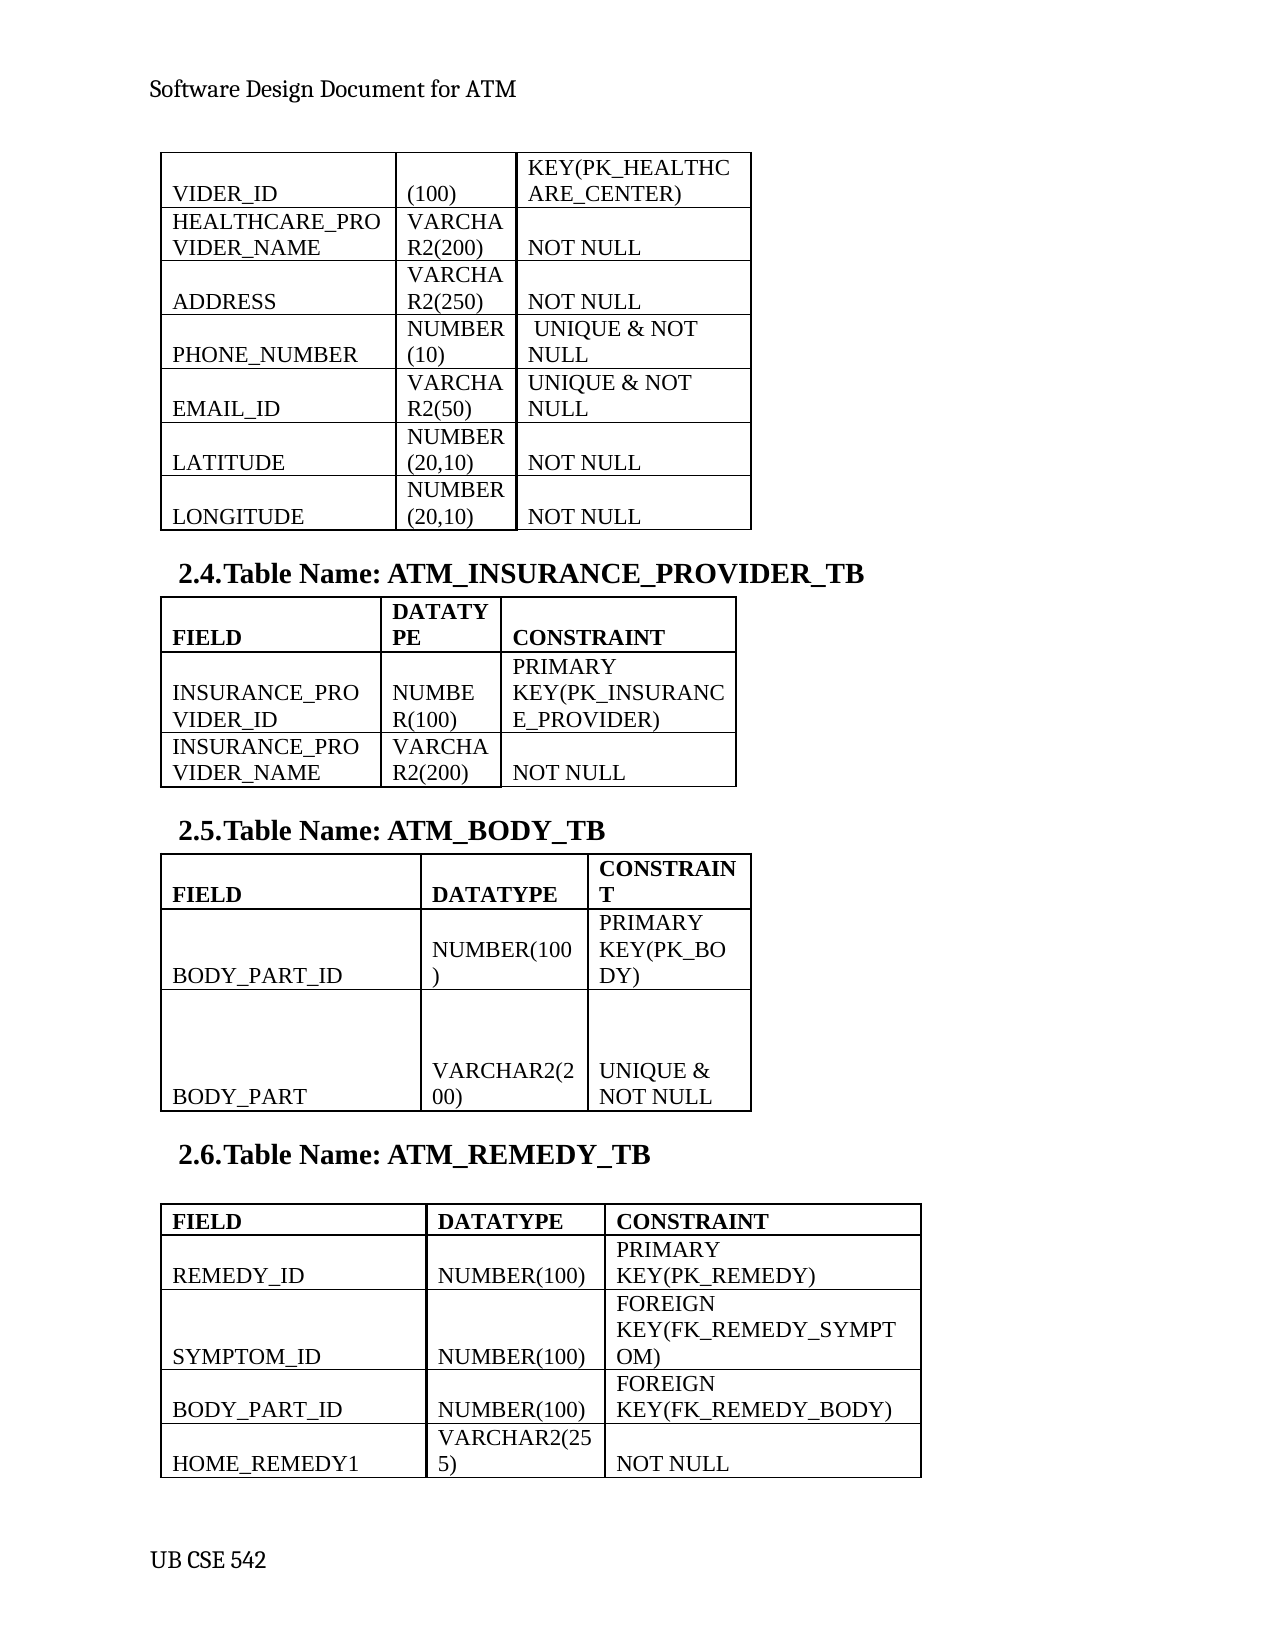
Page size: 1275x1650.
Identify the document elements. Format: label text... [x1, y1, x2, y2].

table_header DATATYPE [428, 1205, 604, 1234]
table_cell NUMBER(100) [428, 1236, 604, 1289]
table_cell PRIMARY KEY(PK_INSURANCE_PROVIDER) [502, 653, 735, 732]
table_cell NOT NULL [518, 423, 750, 475]
table_cell NUMBER(20,10) [397, 423, 515, 475]
table_cell NUMBER(100) [397, 153, 515, 207]
table_cell VARCHAR2(50) [397, 369, 515, 422]
table_cell NUMBER(100) [422, 910, 587, 988]
table_cell NOT NULL [502, 733, 735, 786]
subtitle Table Name: ATM_BODY_TB [178, 813, 1125, 846]
table_header FIELD [162, 855, 420, 907]
table_cell PHONE_NUMBER [162, 315, 395, 368]
table_cell VARCHAR2(200) [397, 208, 515, 260]
table_header FIELD [162, 598, 380, 651]
table_cell VARCHAR2(200) [382, 733, 500, 786]
table_cell VARCHAR2(255) [428, 1424, 604, 1477]
table_cell NUMBER(100) [382, 653, 500, 732]
table_cell HEALTHCARE_PROVIDER_NAME [162, 208, 395, 260]
table_header CONSTRAINT [606, 1205, 920, 1234]
table_header CONSTRAINT [502, 598, 735, 651]
table_cell REMEDY_ID [162, 1236, 425, 1289]
table_cell NOT NULL [518, 208, 750, 260]
table_header DATATYPE [422, 855, 587, 907]
table_cell HOME_REMEDY1 [162, 1424, 425, 1477]
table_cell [162, 153, 395, 207]
table_cell INSURANCE_PROVIDER_ID [162, 653, 380, 732]
subtitle Table Name: ATM_REMEDY_TB [178, 1137, 1125, 1170]
table_header DATATYPE [382, 598, 500, 651]
table_cell NOT NULL [518, 476, 750, 529]
table_cell VARCHAR2(200) [422, 990, 587, 1110]
table_cell NOT NULL [606, 1424, 920, 1477]
table_cell BODY_PART [162, 990, 420, 1110]
table_cell NUMBER(100) [428, 1290, 604, 1369]
table_cell SYMPTOM_ID [162, 1290, 425, 1369]
table_cell FOREIGN KEY(FK_REMEDY_BODY) [606, 1370, 920, 1423]
table_cell LATITUDE [162, 423, 395, 475]
table_cell ADDRESS [162, 261, 395, 314]
table_cell LONGITUDE [162, 476, 395, 529]
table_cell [518, 153, 750, 207]
table_cell UNIQUE & NOT NULL [518, 369, 750, 422]
table_cell VARCHAR2(250) [397, 261, 515, 314]
table_header CONSTRAINT [589, 855, 750, 907]
table_cell PRIMARY KEY(PK_REMEDY) [606, 1236, 920, 1289]
table_cell NUMBER(20,10) [397, 476, 515, 529]
table_cell BODY_PART_ID [162, 910, 420, 988]
table_cell FOREIGN KEY(FK_REMEDY_SYMPTOM) [606, 1290, 920, 1369]
table_header FIELD [162, 1205, 425, 1234]
table_cell BODY_PART_ID [162, 1370, 425, 1423]
subtitle Table Name: ATM_INSURANCE_PROVIDER_TB [178, 556, 1125, 590]
table_cell INSURANCE_PROVIDER_NAME [162, 733, 380, 786]
table_cell EMAIL_ID [162, 369, 395, 422]
table_cell NUMBER(10) [397, 315, 515, 368]
table_cell UNIQUE & NOT NULL [518, 315, 750, 368]
table_cell NUMBER(100) [428, 1370, 604, 1423]
table_cell PRIMARY KEY(PK_BODY) [589, 910, 750, 988]
table_cell NOT NULL [518, 261, 750, 314]
table_cell UNIQUE & NOT NULL [589, 990, 750, 1110]
